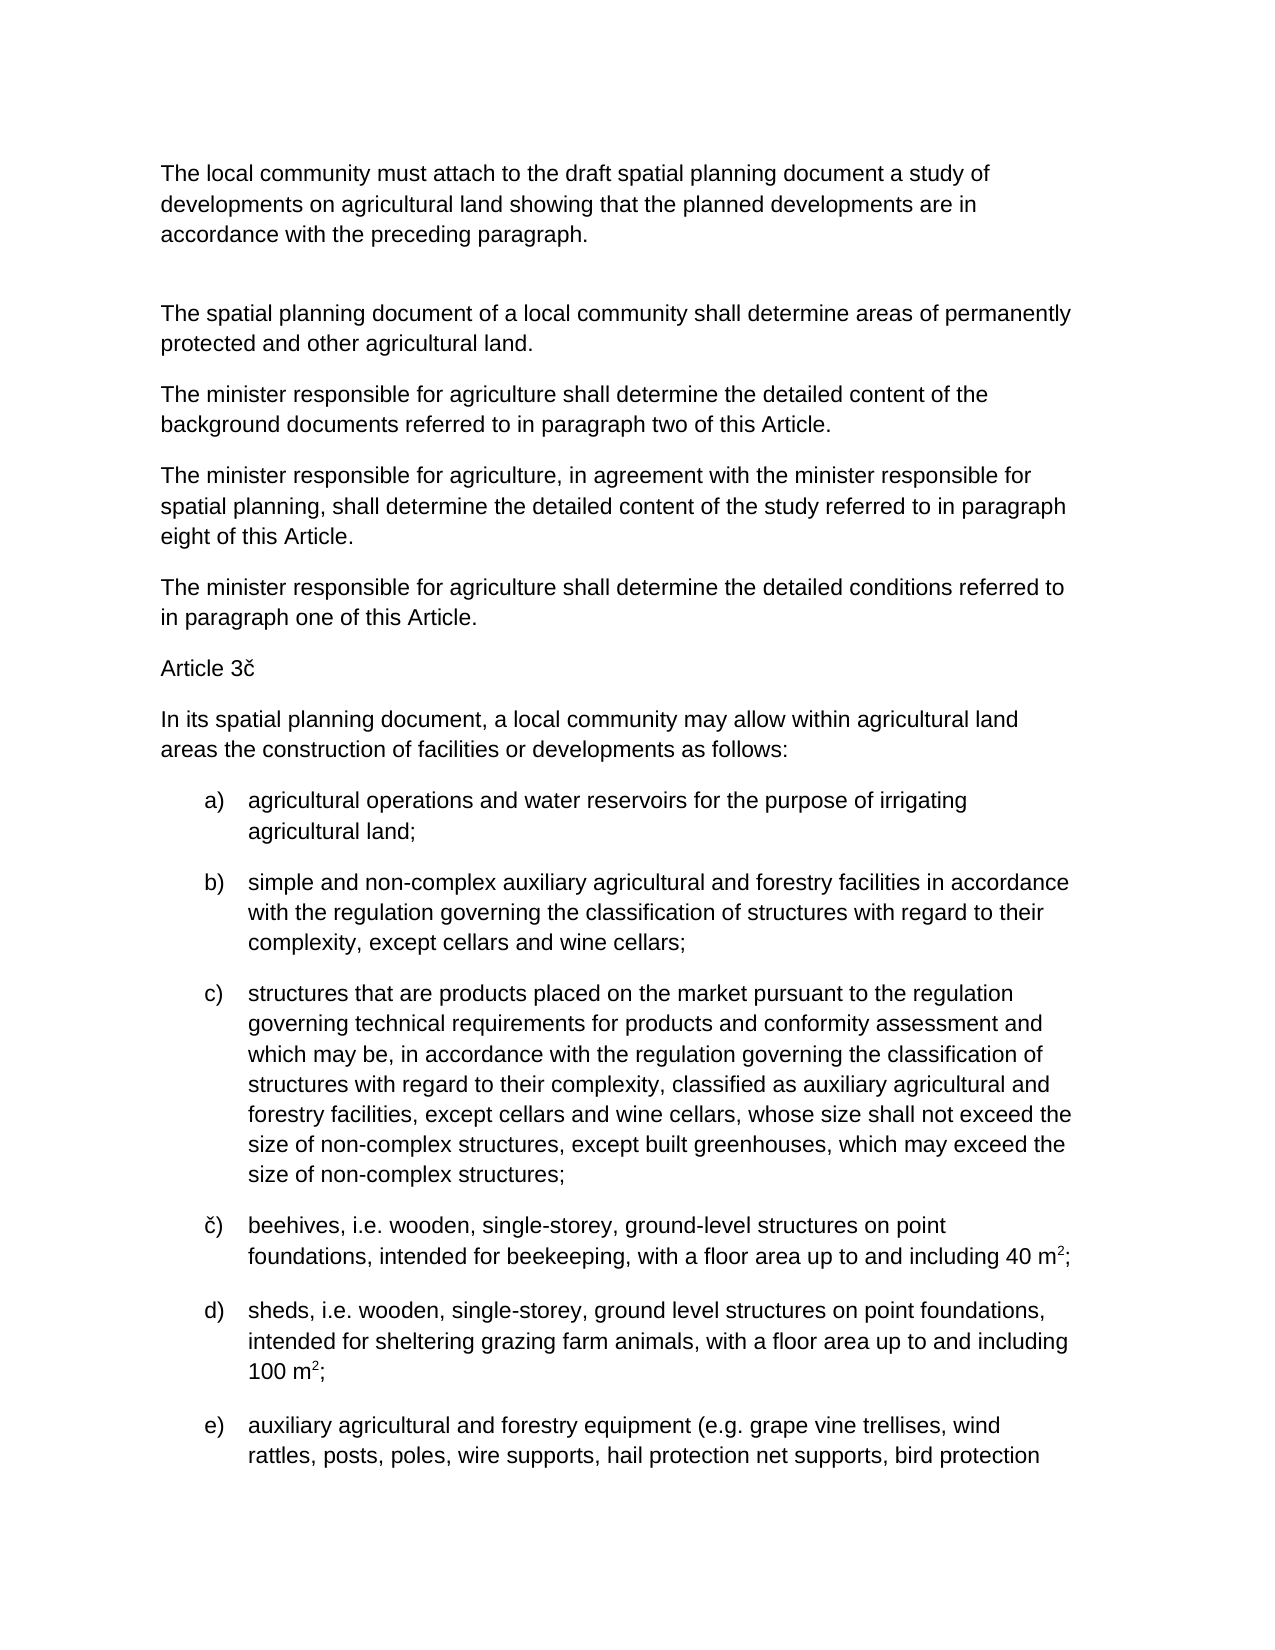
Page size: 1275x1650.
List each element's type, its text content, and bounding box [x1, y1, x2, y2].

table_cell a) agricultural operations and water reservoirs for the purpose of irrigating agricultural land; [150, 777, 1086, 858]
table_cell d) sheds, i.e. wooden, single-storey, ground level structures on point foundations, intended for sheltering grazing farm animals, with a floor area up to and including 100 m2; [150, 1287, 1086, 1402]
table_cell The minister responsible for agriculture shall determine the detailed conditions referred to in paragraph one of this Article. [150, 564, 1086, 645]
table_cell The spatial planning document of a local community shall determine areas of permanently protected and other agricultural land. [150, 290, 1086, 371]
table_cell č) beehives, i.e. wooden, single-storey, ground-level structures on point foundations, intended for beekeeping, with a floor area up to and including 40 m2; [150, 1202, 1086, 1287]
table_cell The local community must attach to the draft spatial planning document a study of developments on agricultural land showing that the planned developments are in accordance with the preceding paragraph. [150, 150, 1086, 289]
table_cell The minister responsible for agriculture, in agreement with the minister responsible for spatial planning, shall determine the detailed content of the study referred to in paragraph eight of this Article. [150, 452, 1086, 563]
table_cell In its spatial planning document, a local community may allow within agricultural land areas the construction of facilities or developments as follows: [150, 696, 1086, 777]
table_cell Article 3č [150, 645, 1086, 696]
table_cell c) structures that are products placed on the market pursuant to the regulation governing technical requirements for products and conformity assessment and which may be, in accordance with the regulation governing the classification of structures with regard to their complexity, classified as auxiliary agricultural and forestry facilities, except cellars and wine cellars, whose size shall not exceed the size of non-complex structures, except built greenhouses, which may exceed the size of non-complex structures; [150, 970, 1086, 1202]
table_cell The minister responsible for agriculture shall determine the detailed content of the background documents referred to in paragraph two of this Article. [150, 371, 1086, 452]
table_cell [150, 1402, 1086, 1500]
table_cell b) simple and non-complex auxiliary agricultural and forestry facilities in accordance with the regulation governing the classification of structures with regard to their complexity, except cellars and wine cellars; [150, 858, 1086, 970]
